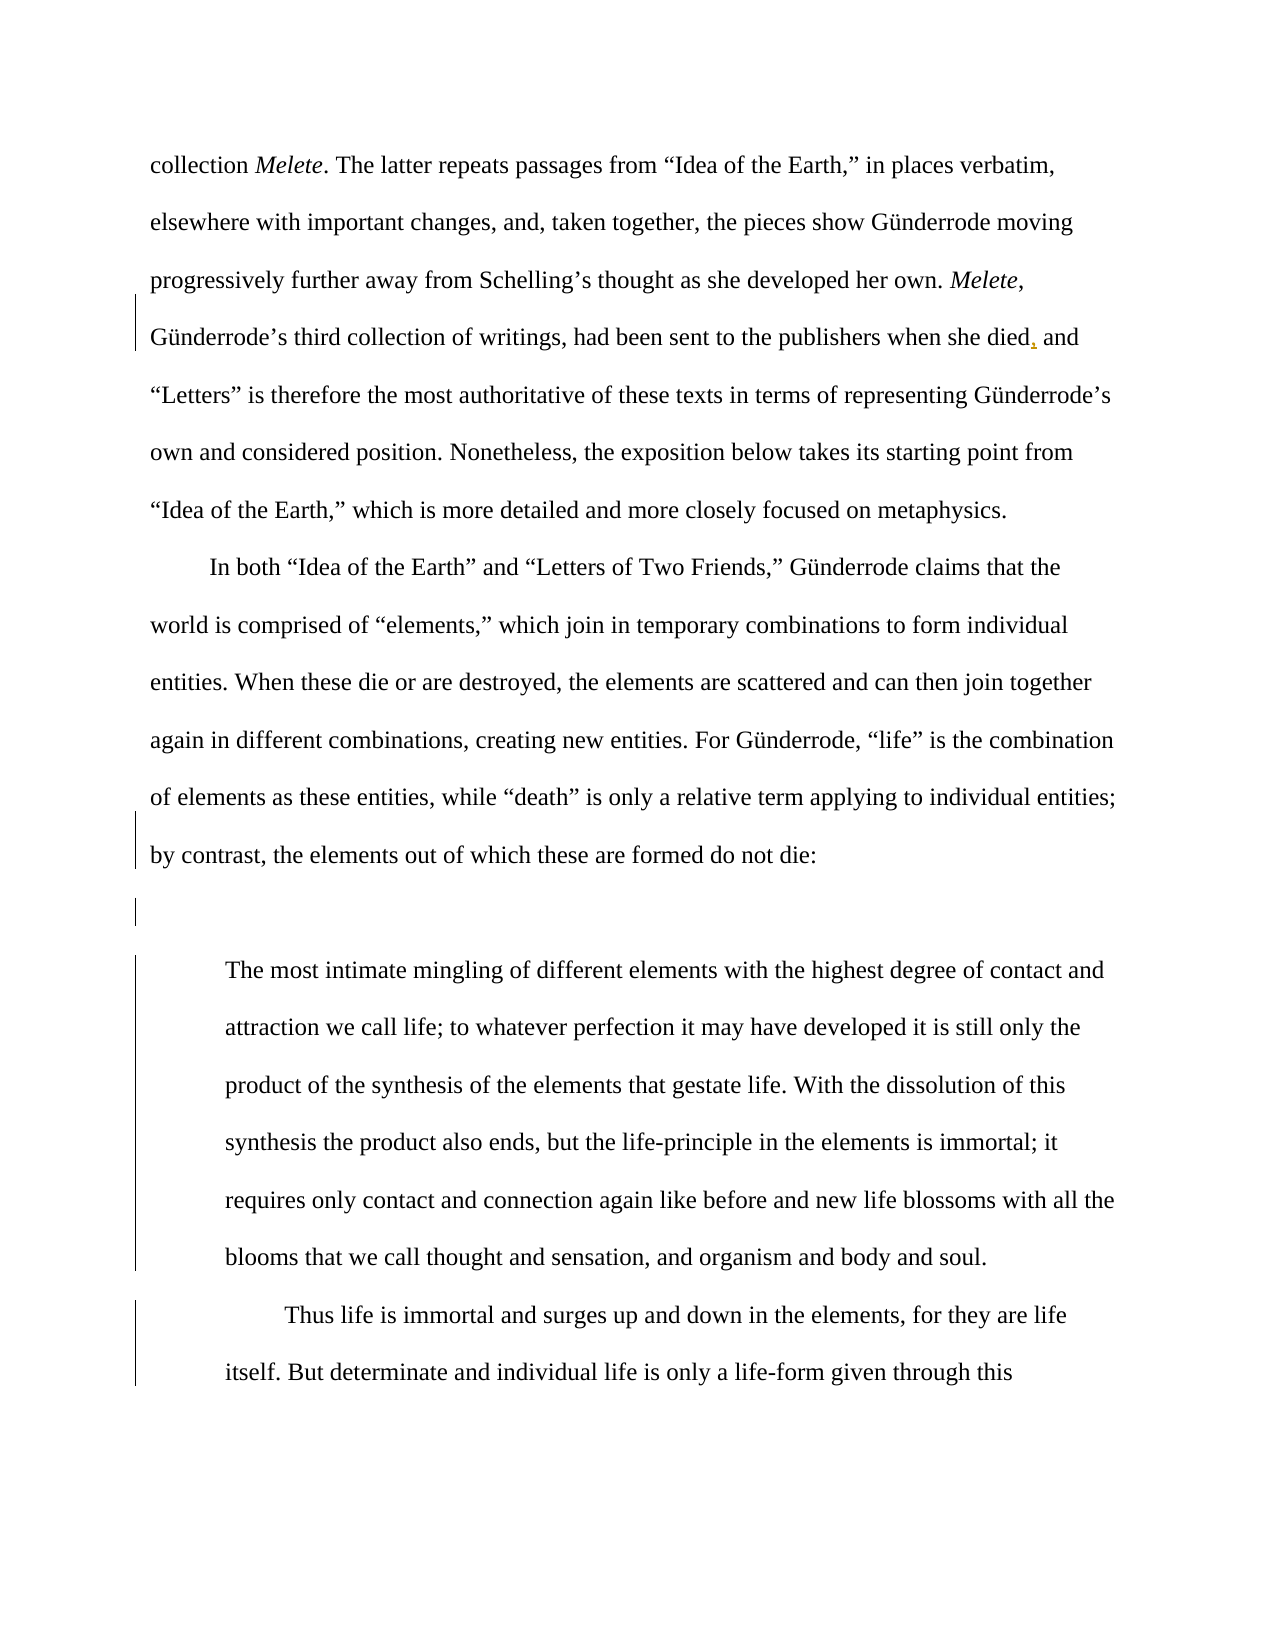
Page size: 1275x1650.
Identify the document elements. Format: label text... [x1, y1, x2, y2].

text In both “Idea of the Earth” and “Letters of Two Friends,” Günderrode claims that the world is comprised of “elements,” which join in temporary combinations to form individual entities. When these die or are destroyed, the elements are scattered and can then join together again in different combinations, creating new entities. For Günderrode, “life” is the combination of elements as these entities, while “death” is only a relative term applying to individual entities; by contrast, the elements out of which these are formed do not die: [150, 552, 1125, 869]
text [225, 1300, 1125, 1386]
text The most intimate mingling of different elements with the highest degree of contact and attraction we call life; to whatever perfection it may have developed it is still only the product of the synthesis of the elements that gestate life. With the dissolution of this synthesis the product also ends, but the life-principle in the elements is immortal; it requires only contact and connection again like before and new life blossoms with all the blooms that we call thought and sensation, and organism and body and soul. [225, 955, 1125, 1271]
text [150, 150, 1125, 524]
